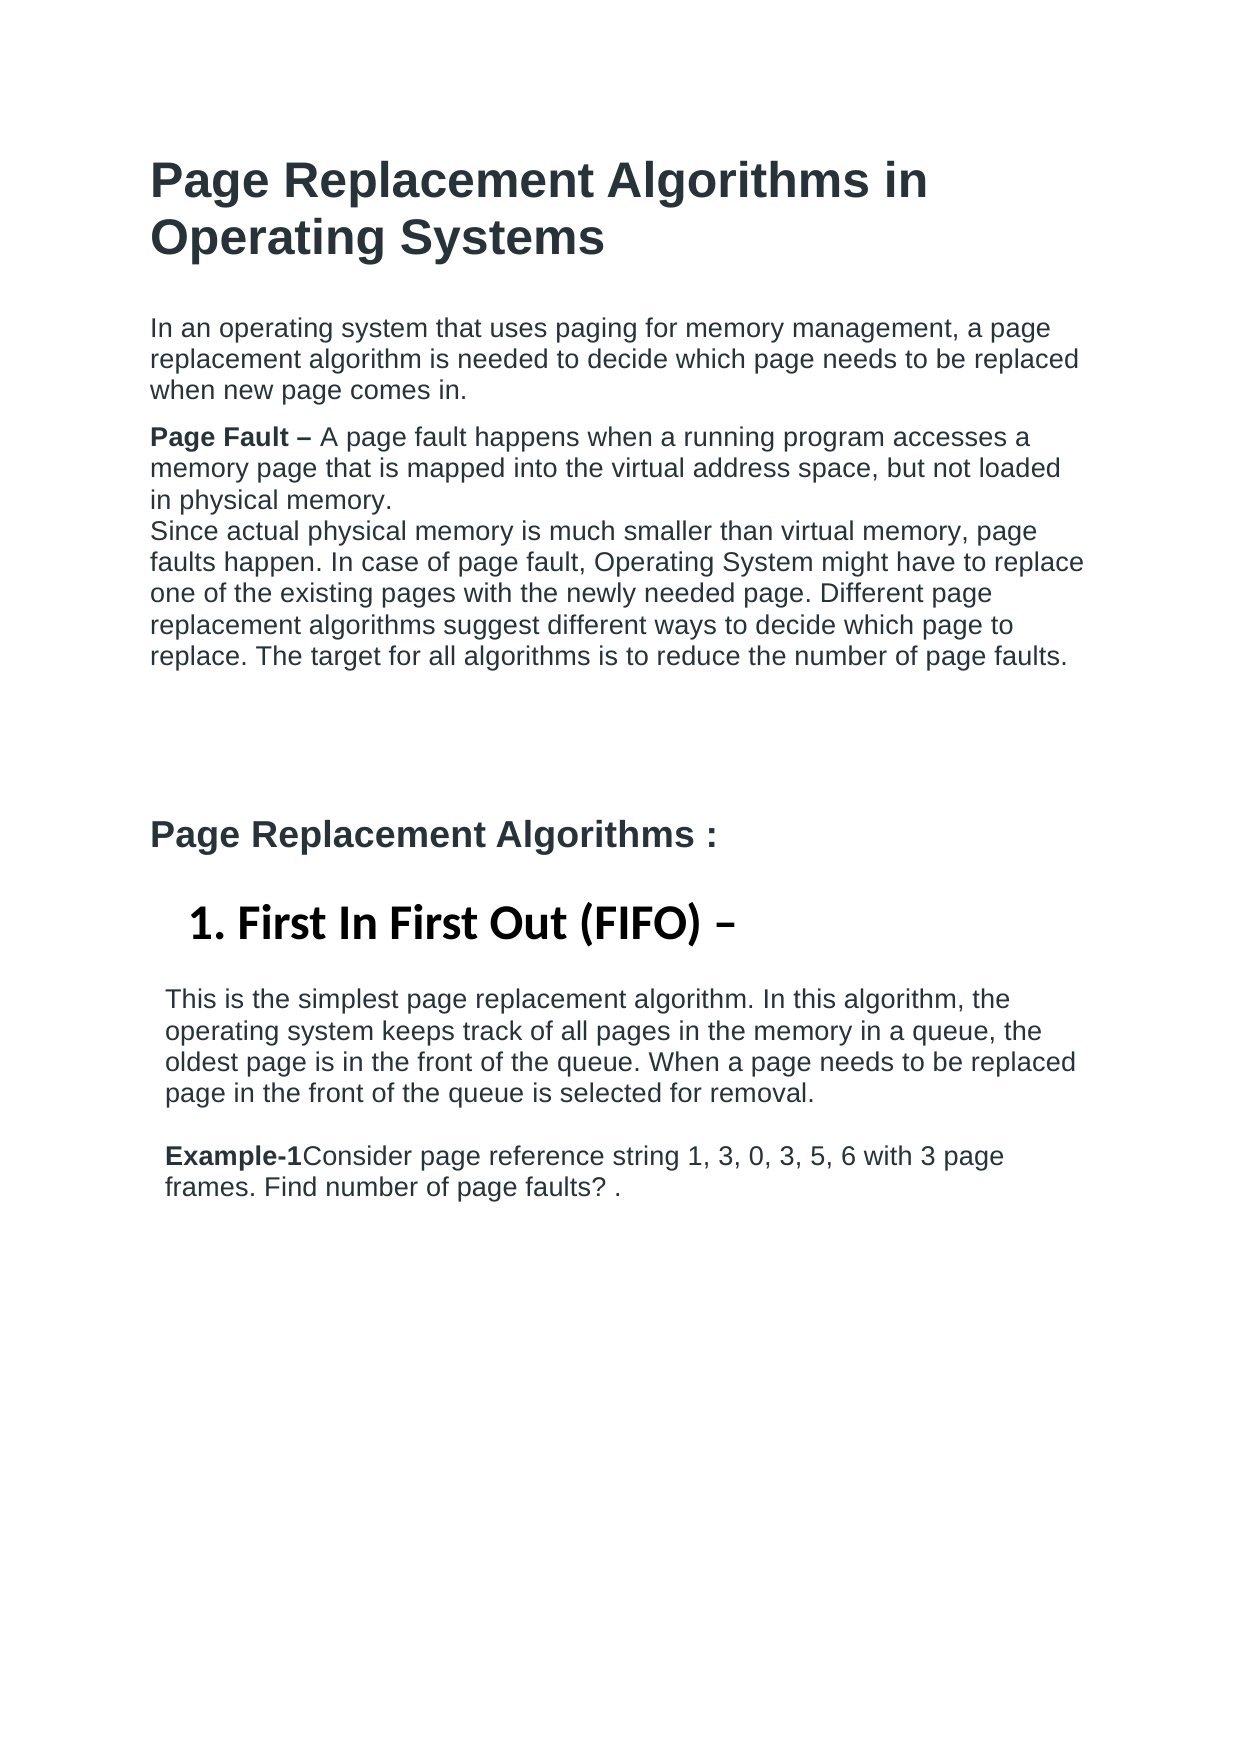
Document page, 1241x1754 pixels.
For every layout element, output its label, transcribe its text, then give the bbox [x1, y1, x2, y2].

text In an operating system that uses paging for memory management, a page replacement algorithm is needed to decide which page needs to be replaced when new page comes in. [150, 312, 1090, 406]
list First In First Out (FIFO) – [187, 891, 1090, 952]
text Page Fault – A page fault happens when a running program accesses a memory page that is mapped into the virtual address space, but not loaded in physical memory. [150, 421, 1090, 515]
text Example-1Consider page reference string 1, 3, 0, 3, 5, 6 with 3 page frames. Find number of page faults? . [165, 1108, 1090, 1202]
text This is the simplest page replacement algorithm. In this algorithm, the operating system keeps track of all pages in the memory in a queue, the oldest page is in the front of the queue. When a page needs to be replaced page in the front of the queue is selected for removal. [165, 983, 1090, 1108]
text Since actual physical memory is much smaller than virtual memory, page faults happen. In case of page fault, Operating System might have to replace one of the existing pages with the newly needed page. Different page replacement algorithms suggest different ways to decide which page to replace. The target for all algorithms is to reduce the number of page faults. [150, 515, 1090, 671]
title Page Replacement Algorithms : [150, 687, 1090, 891]
text Page Replacement Algorithms in Operating Systems [150, 150, 1090, 265]
